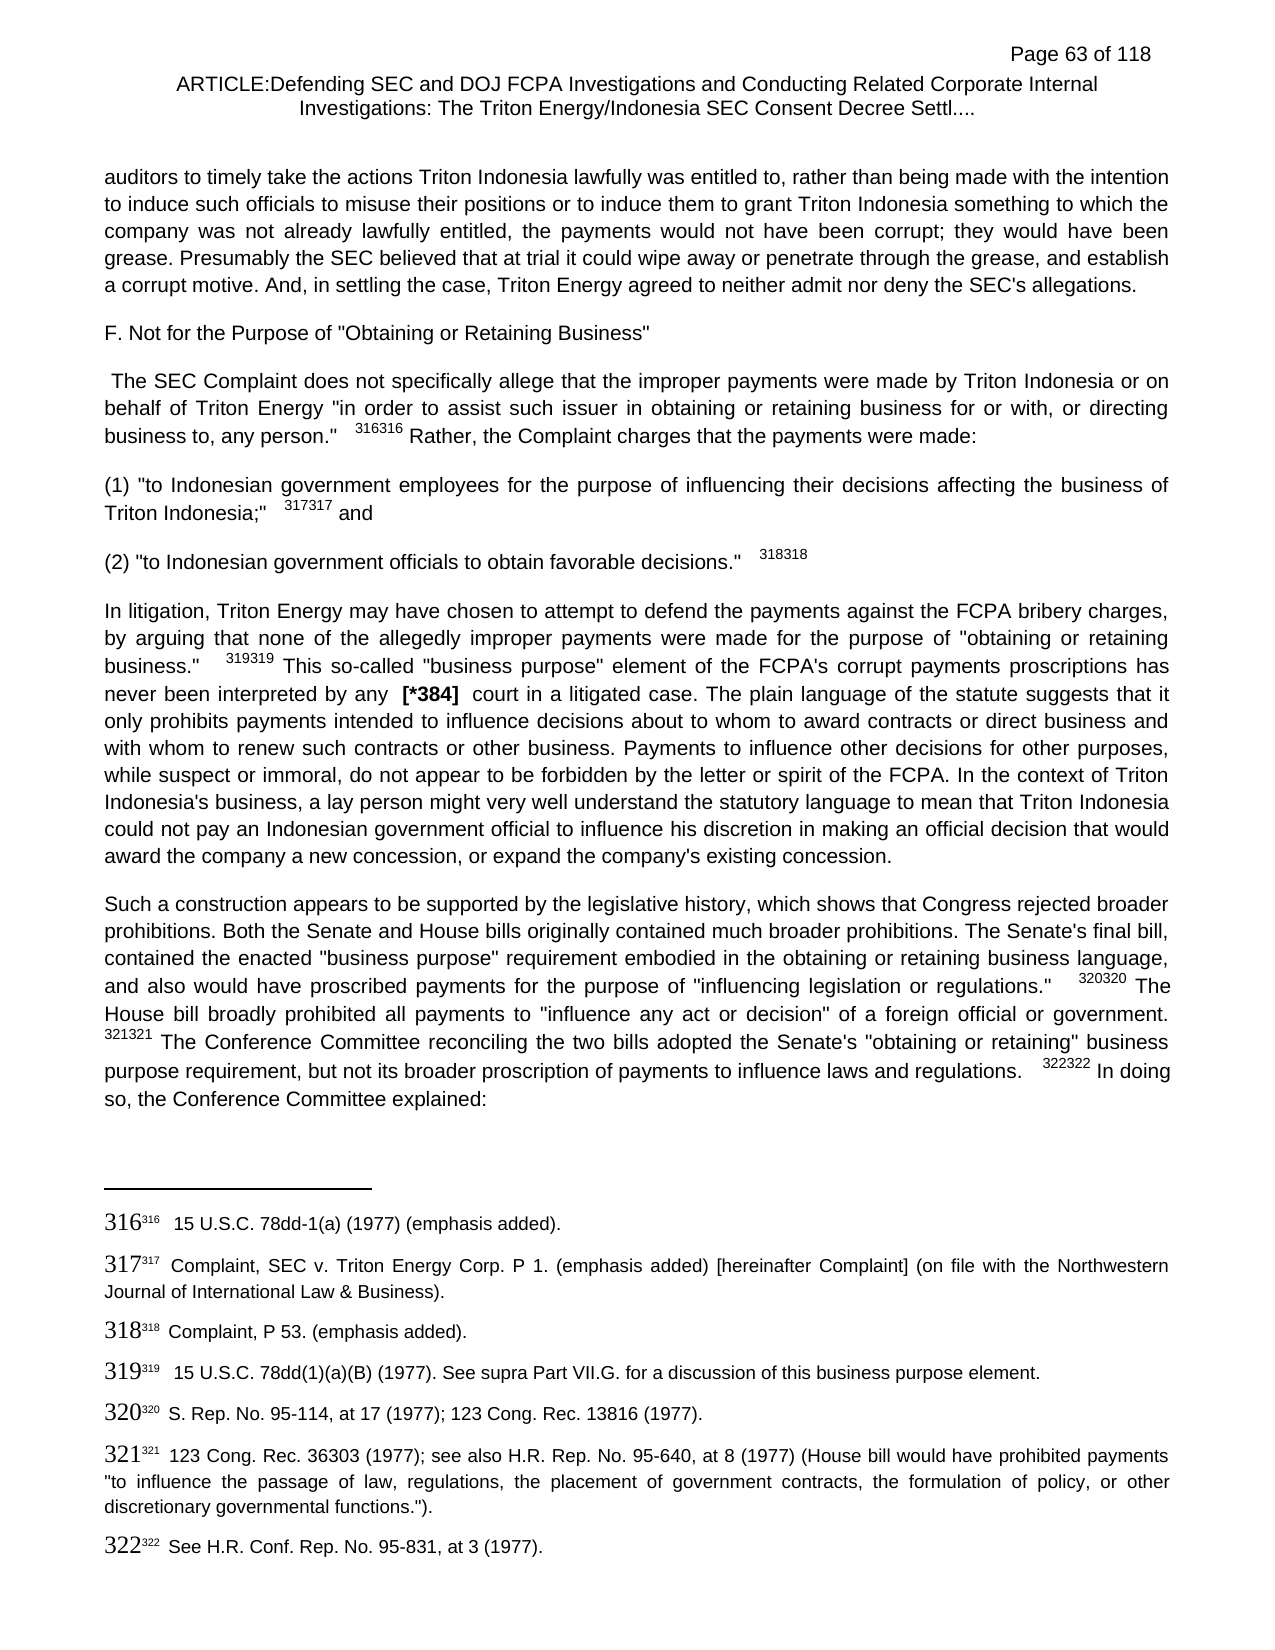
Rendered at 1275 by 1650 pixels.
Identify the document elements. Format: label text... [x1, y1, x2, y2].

text Such a construction appears to be supported by the legislative history, which shows that Congress rejected broader prohibitions. Both the Senate and House bills originally contained much broader prohibitions. The Senate's final bill, contained the enacted "business purpose" requirement embodied in the obtaining or retaining business language, and also would have proscribed payments for the purpose of "influencing legislation or regulations." 320 The House bill broadly prohibited all payments to "influence any act or decision" of a foreign official or government. 321 The Conference Committee reconciling the two bills adopted the Senate's "obtaining or retaining" business purpose requirement, but not its broader proscription of payments to influence laws and regulations. 322 In doing so, the Conference Committee explained: [104, 889, 1171, 1111]
text F. Not for the Purpose of "Obtaining or Retaining Business" [104, 318, 1171, 345]
text In litigation, Triton Energy may have chosen to attempt to defend the payments against the FCPA bribery charges, by arguing that none of the allegedly improper payments were made for the purpose of "obtaining or retaining business." 319 This so-called "business purpose" element of the FCPA's corrupt payments proscriptions has never been interpreted by any [*384] court in a litigated case. The plain language of the statute suggests that it only prohibits payments intended to influence decisions about to whom to award contracts or direct business and with whom to renew such contracts or other business. Payments to influence other decisions for other purposes, while suspect or immoral, do not appear to be forbidden by the letter or spirit of the FCPA. In the context of Triton Indonesia's business, a lay person might very well understand the statutory language to mean that Triton Indonesia could not pay an Indonesian government official to influence his discretion in making an official decision that would award the company a new concession, or expand the company's existing concession. [104, 596, 1171, 868]
text (1) "to Indonesian government employees for the purpose of influencing their decisions affecting the business of Triton Indonesia;" 317 and [104, 469, 1171, 525]
text (2) "to Indonesian government officials to obtain favorable decisions." 318 [104, 546, 1171, 575]
text The same criteria apply to the 1989 Corporate Tax Refund payment of approximately $ 7,500, the 1989 VAT Refund payment of approximately $ 23,000, and the 1990 Pipeline Tariff payment of approximately $ 10,000. If under applicable Indonesian law, regulations, and contractual provisions, Triton was lawfully entitled to the corporate tax refund and the VAT refunds in the amounts ultimately determined, and to the lower Pipeline Tariff rate ultimately approved, then the payments could qualify as acceptable grease or facilitating payments. So long as Triton Energy could have convinced an adjudicator that these payments were made in good faith to induce the auditors to timely take the actions Triton Indonesia lawfully was entitled to, rather than being made with the intention to induce such officials to misuse their positions or to induce them to grant Triton Indonesia something to which the company was not already lawfully entitled, the payments would not have been corrupt; they would have been grease. Presumably the SEC believed that at trial it could wipe away or penetrate through the grease, and establish a corrupt motive. And, in settling the case, Triton Energy agreed to neither admit nor deny the SEC's allegations. [104, 161, 1171, 297]
text The SEC Complaint does not specifically allege that the improper payments were made by Triton Indonesia or on behalf of Triton Energy "in order to assist such issuer in obtaining or retaining business for or with, or directing business to, any person." 316 Rather, the Complaint charges that the payments were made: [104, 366, 1171, 448]
